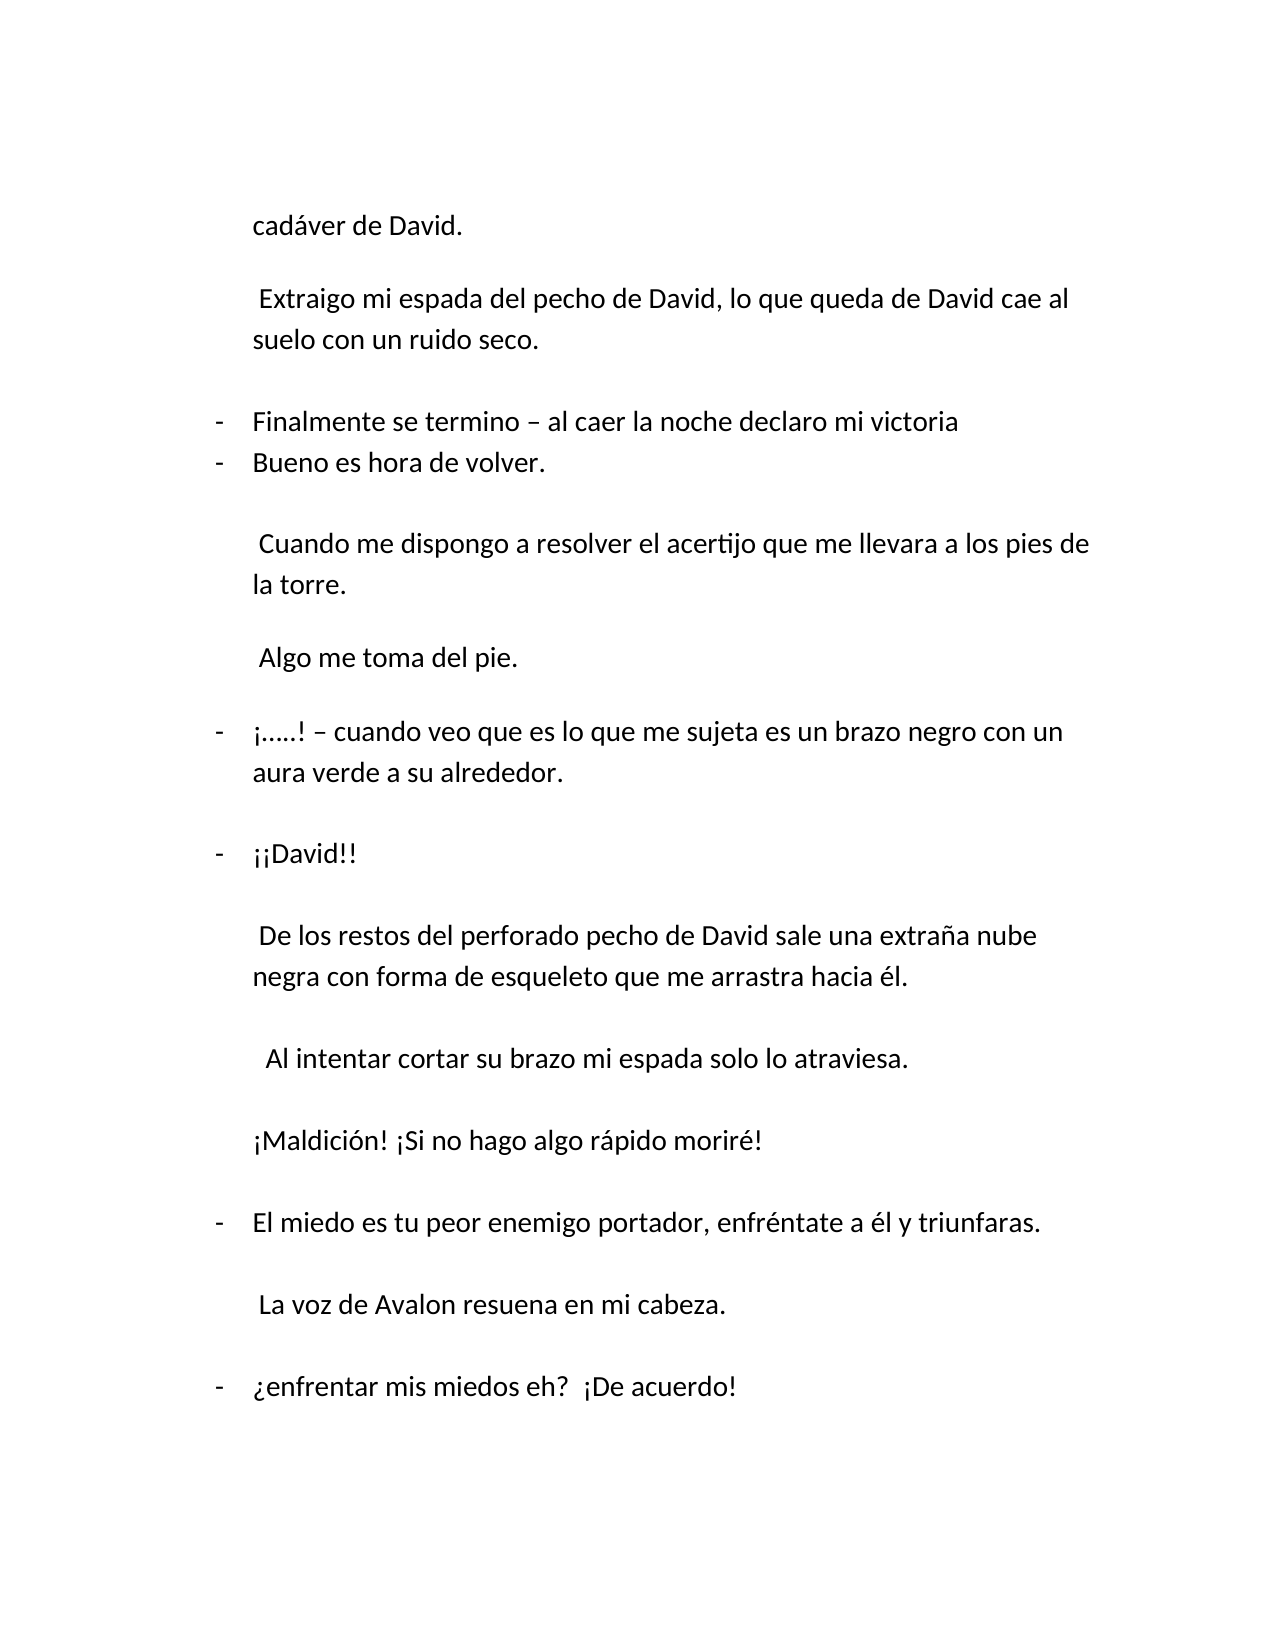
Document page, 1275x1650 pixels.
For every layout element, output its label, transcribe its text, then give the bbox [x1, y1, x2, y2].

list Al intentar cortar su brazo mi espada solo lo atraviesa. [252, 1040, 1098, 1076]
list Algo me toma del pie. [252, 639, 1098, 675]
list Finalmente se termino – al caer la noche declaro mi victoria [215, 403, 1098, 438]
list Cuando me dispongo a resolver el acertijo que me llevara a los pies de la torre. [252, 526, 1098, 602]
list De los restos del perforado pecho de David sale una extraña nube negra con forma de esqueleto que me arrastra hacia él. [252, 917, 1098, 994]
list El miedo es tu peor enemigo portador, enfréntate a él y triunfaras. [215, 1204, 1098, 1239]
list ¡Maldición! ¡Si no hago algo rápido moriré! [252, 1122, 1098, 1158]
list Bueno es hora de volver. [215, 444, 1098, 479]
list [252, 207, 1098, 242]
list ¿enfrentar mis miedos eh? ¡De acuerdo! [215, 1368, 1098, 1403]
list ¡¡David!! [215, 836, 1098, 871]
list Extraigo mi espada del pecho de David, lo que queda de David cae al suelo con un ruido seco. [252, 280, 1098, 356]
list La voz de Avalon resuena en mi cabeza. [252, 1286, 1098, 1321]
list ¡…..! – cuando veo que es lo que me sujeta es un brazo negro con un aura verde a su alrededor. [215, 713, 1098, 789]
